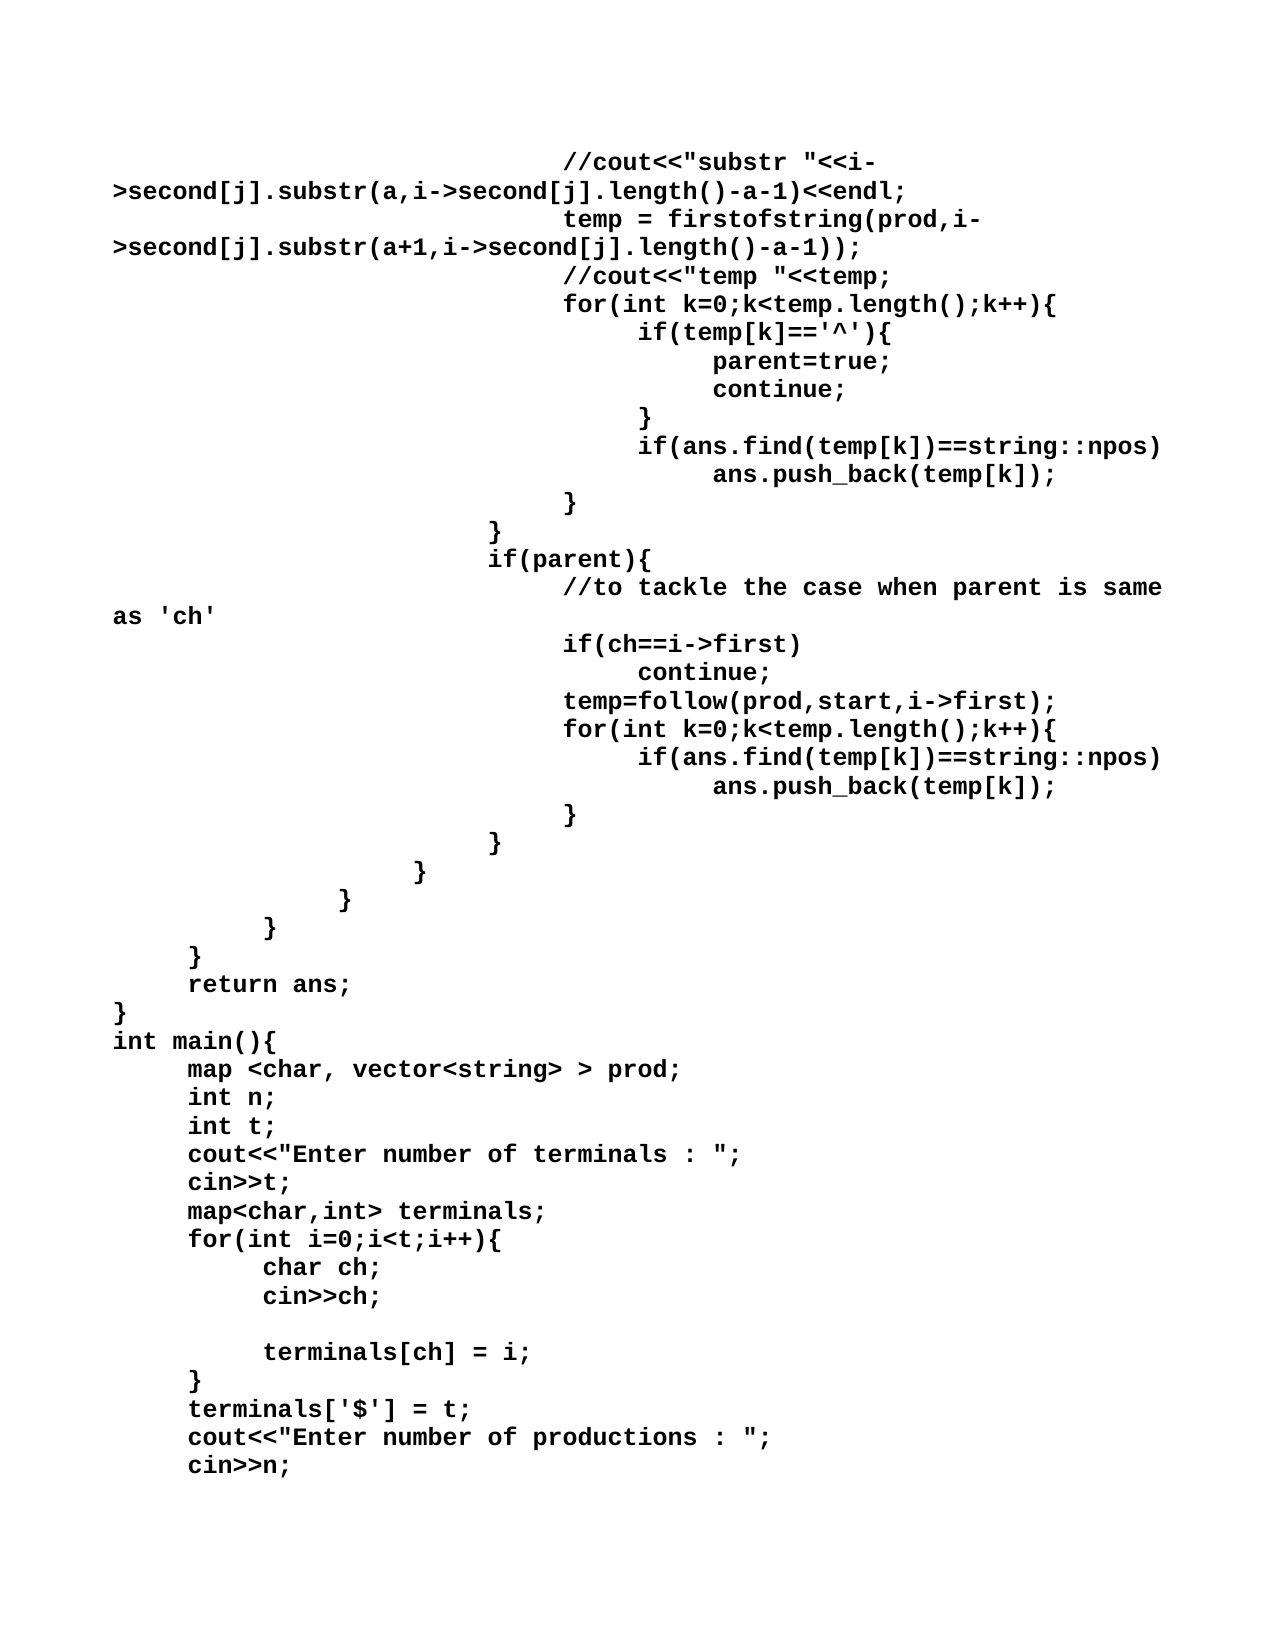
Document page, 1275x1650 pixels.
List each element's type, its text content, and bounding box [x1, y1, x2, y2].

text } [112, 1000, 1162, 1028]
text //cout<<"temp "<<temp; [112, 263, 1162, 292]
text if(temp[k]=='^'){ [112, 320, 1162, 348]
text cout<<"Enter number of productions : "; [112, 1425, 1162, 1453]
text } [112, 887, 1162, 915]
text } [112, 830, 1162, 858]
text ans.push_back(temp[k]); [112, 462, 1162, 490]
text parent=true; [112, 348, 1162, 377]
text cout<<"Enter number of terminals : "; [112, 1142, 1162, 1170]
text map <char, vector<string> > prod; [112, 1057, 1162, 1085]
text for(int k=0;k<temp.length();k++){ [112, 717, 1162, 745]
text } [112, 915, 1162, 943]
text temp=follow(prod,start,i->first); [112, 688, 1162, 717]
text //cout<<"substr "<<i->second[j].substr(a,i->second[j].length()-a-1)<<endl; [112, 150, 1162, 207]
text } [112, 1368, 1162, 1396]
text char ch; [112, 1255, 1162, 1283]
text //to tackle the case when parent is same as 'ch' [112, 575, 1162, 632]
text } [112, 518, 1162, 547]
text map<char,int> terminals; [112, 1198, 1162, 1227]
text ans.push_back(temp[k]); [112, 773, 1162, 802]
text if(parent){ [112, 547, 1162, 575]
text int main(){ [112, 1028, 1162, 1057]
text cin>>t; [112, 1170, 1162, 1198]
text if(ch==i->first) [112, 632, 1162, 660]
text } [112, 943, 1162, 972]
text } [112, 405, 1162, 433]
text for(int k=0;k<temp.length();k++){ [112, 292, 1162, 320]
text if(ans.find(temp[k])==string::npos) [112, 745, 1162, 773]
text terminals[ch] = i; [112, 1340, 1162, 1368]
text } [112, 802, 1162, 830]
text continue; [112, 377, 1162, 405]
text int t; [112, 1113, 1162, 1142]
text int n; [112, 1085, 1162, 1113]
text } [112, 858, 1162, 887]
text if(ans.find(temp[k])==string::npos) [112, 433, 1162, 462]
text terminals['$'] = t; [112, 1396, 1162, 1425]
text return ans; [112, 972, 1162, 1000]
text for(int i=0;i<t;i++){ [112, 1227, 1162, 1255]
text } [112, 490, 1162, 518]
text temp = firstofstring(prod,i->second[j].substr(a+1,i->second[j].length()-a-1)); [112, 207, 1162, 263]
text cin>>ch; [112, 1283, 1162, 1312]
text continue; [112, 660, 1162, 688]
text cin>>n; [112, 1453, 1162, 1481]
